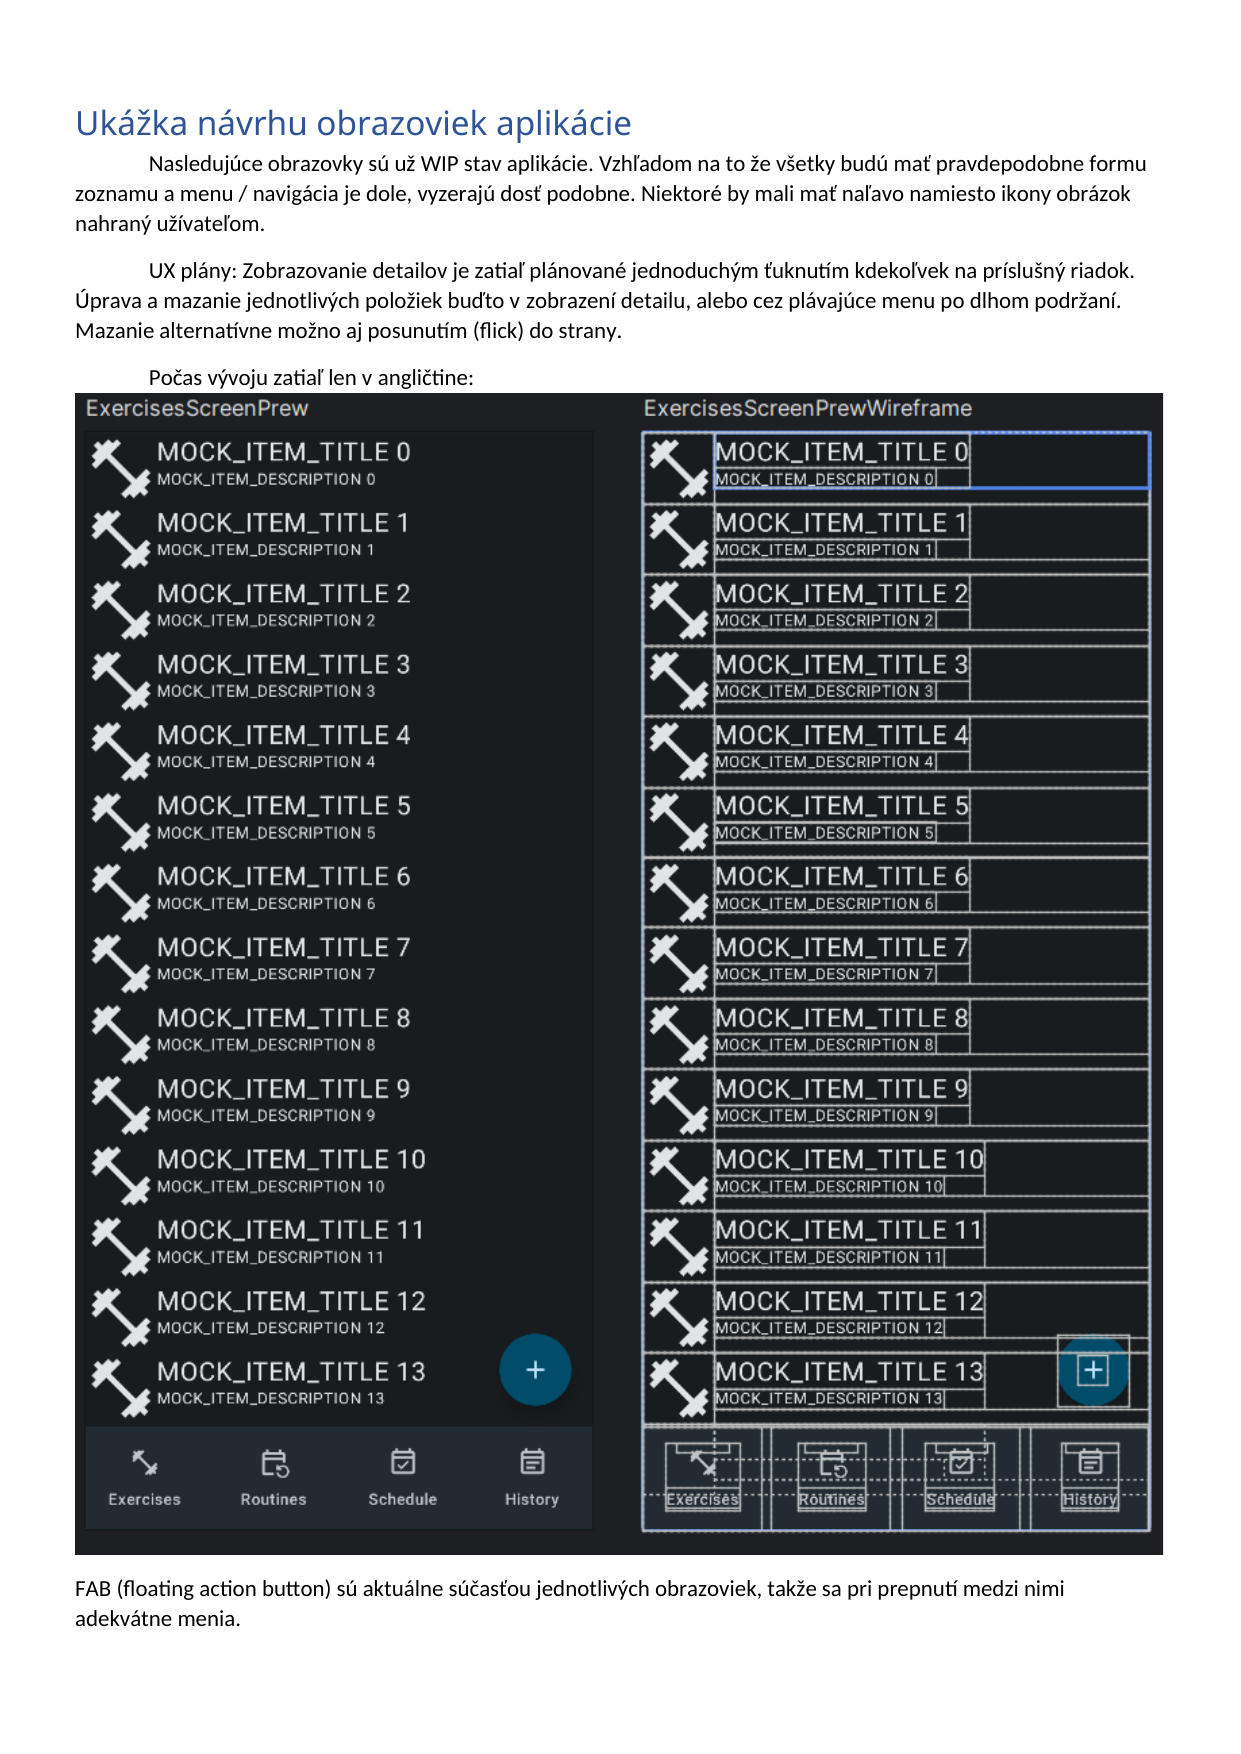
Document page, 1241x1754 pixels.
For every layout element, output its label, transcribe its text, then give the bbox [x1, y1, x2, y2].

picture [75, 393, 1164, 1555]
subtitle Ukážka návrhu obrazoviek aplikácie [75, 100, 1165, 145]
text Nasledujúce obrazovky sú už WIP stav aplikácie. Vzhľadom na to že všetky budú mať pravdepodobne formu zoznamu a menu / navigácia je dole, vyzerajú dosť podobne. Niektoré by mali mať naľavo namiesto ikony obrázok nahraný užívateľom. [75, 149, 1165, 237]
text FAB (floating action button) sú aktuálne súčasťou jednotlivých obrazoviek, takže sa pri prepnutí medzi nimi adekvátne menia. [75, 1574, 1165, 1632]
text UX plány: Zobrazovanie detailov je zatiaľ plánované jednoduchým ťuknutím kdekoľvek na príslušný riadok. Úprava a mazanie jednotlivých položiek buďto v zobrazení detailu, alebo cez plávajúce menu po dlhom podržaní. Mazanie alternatívne možno aj posunutím (flick) do strany. [75, 256, 1165, 345]
